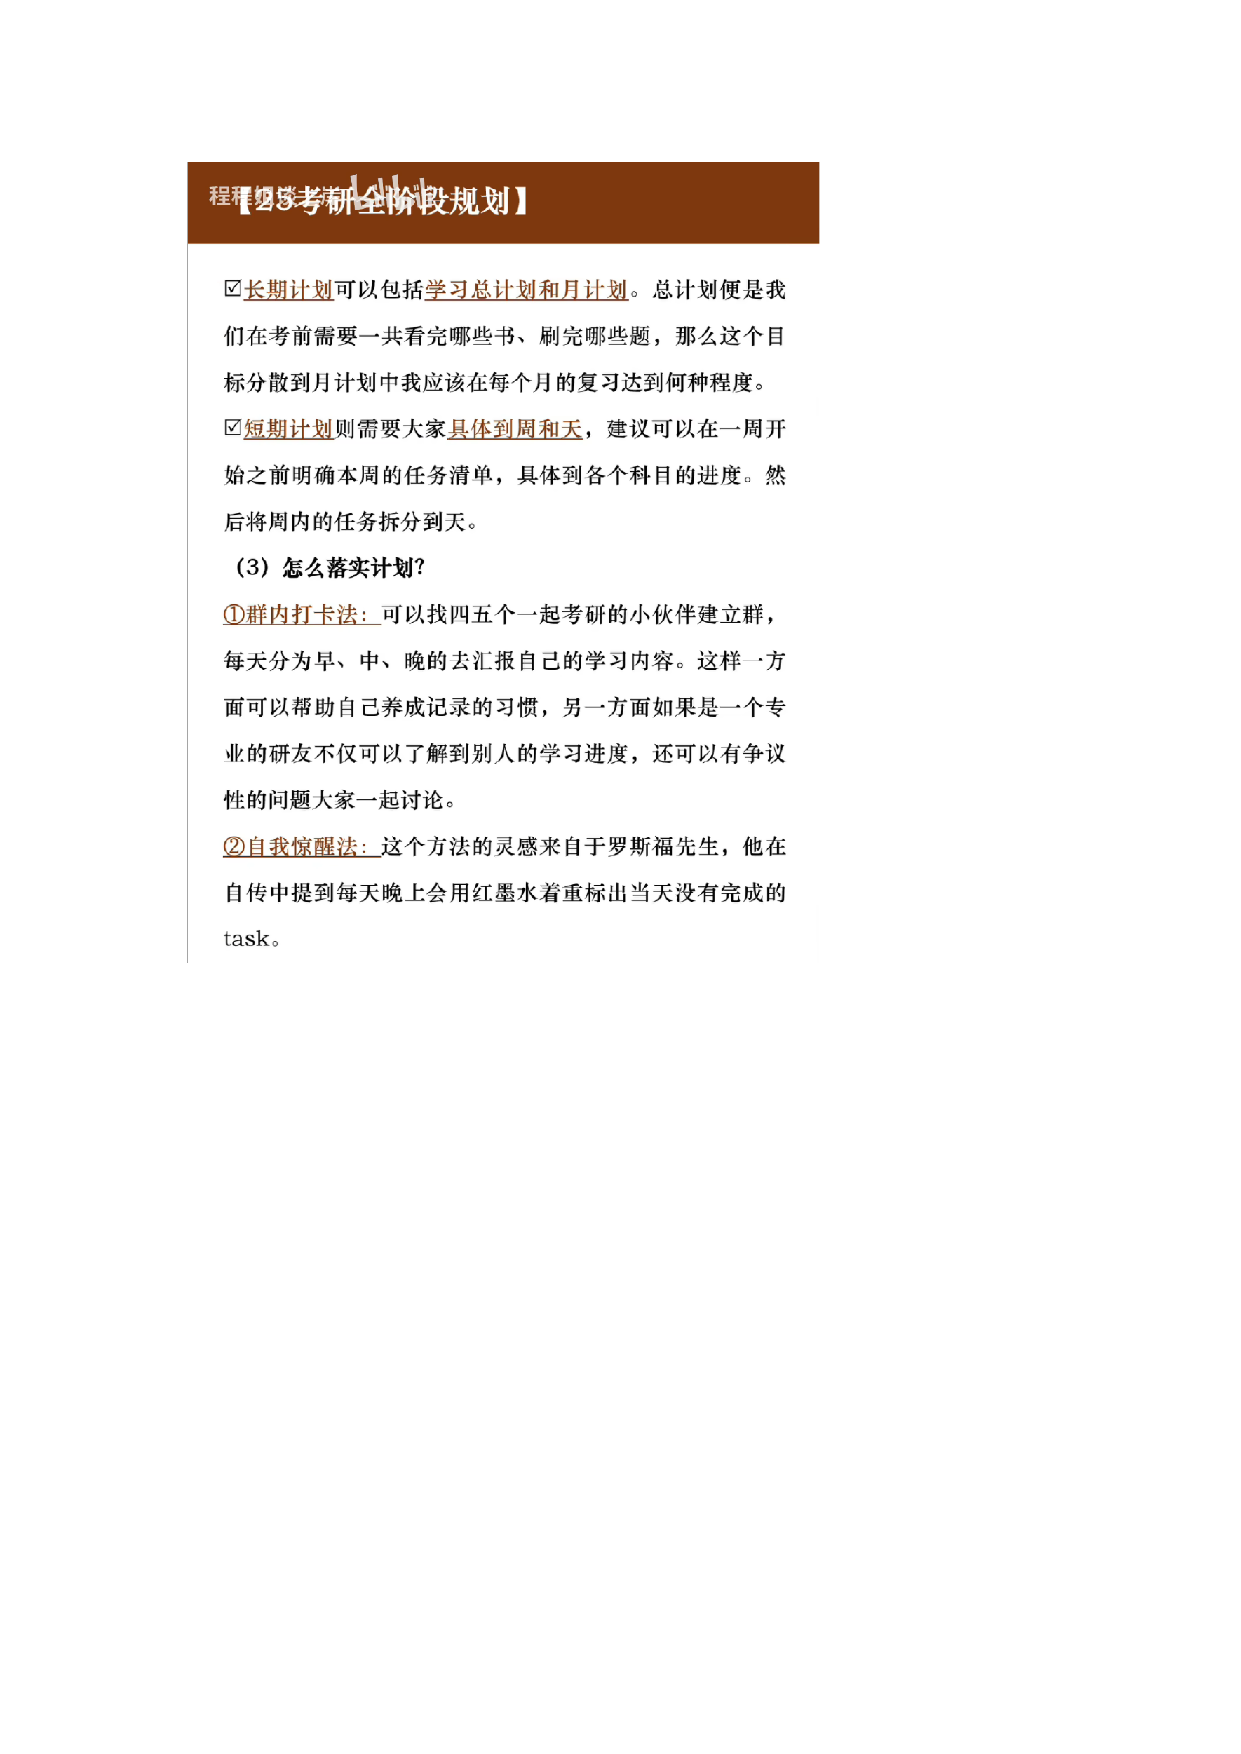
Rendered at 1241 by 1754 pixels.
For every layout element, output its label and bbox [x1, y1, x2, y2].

picture [187, 162, 820, 963]
